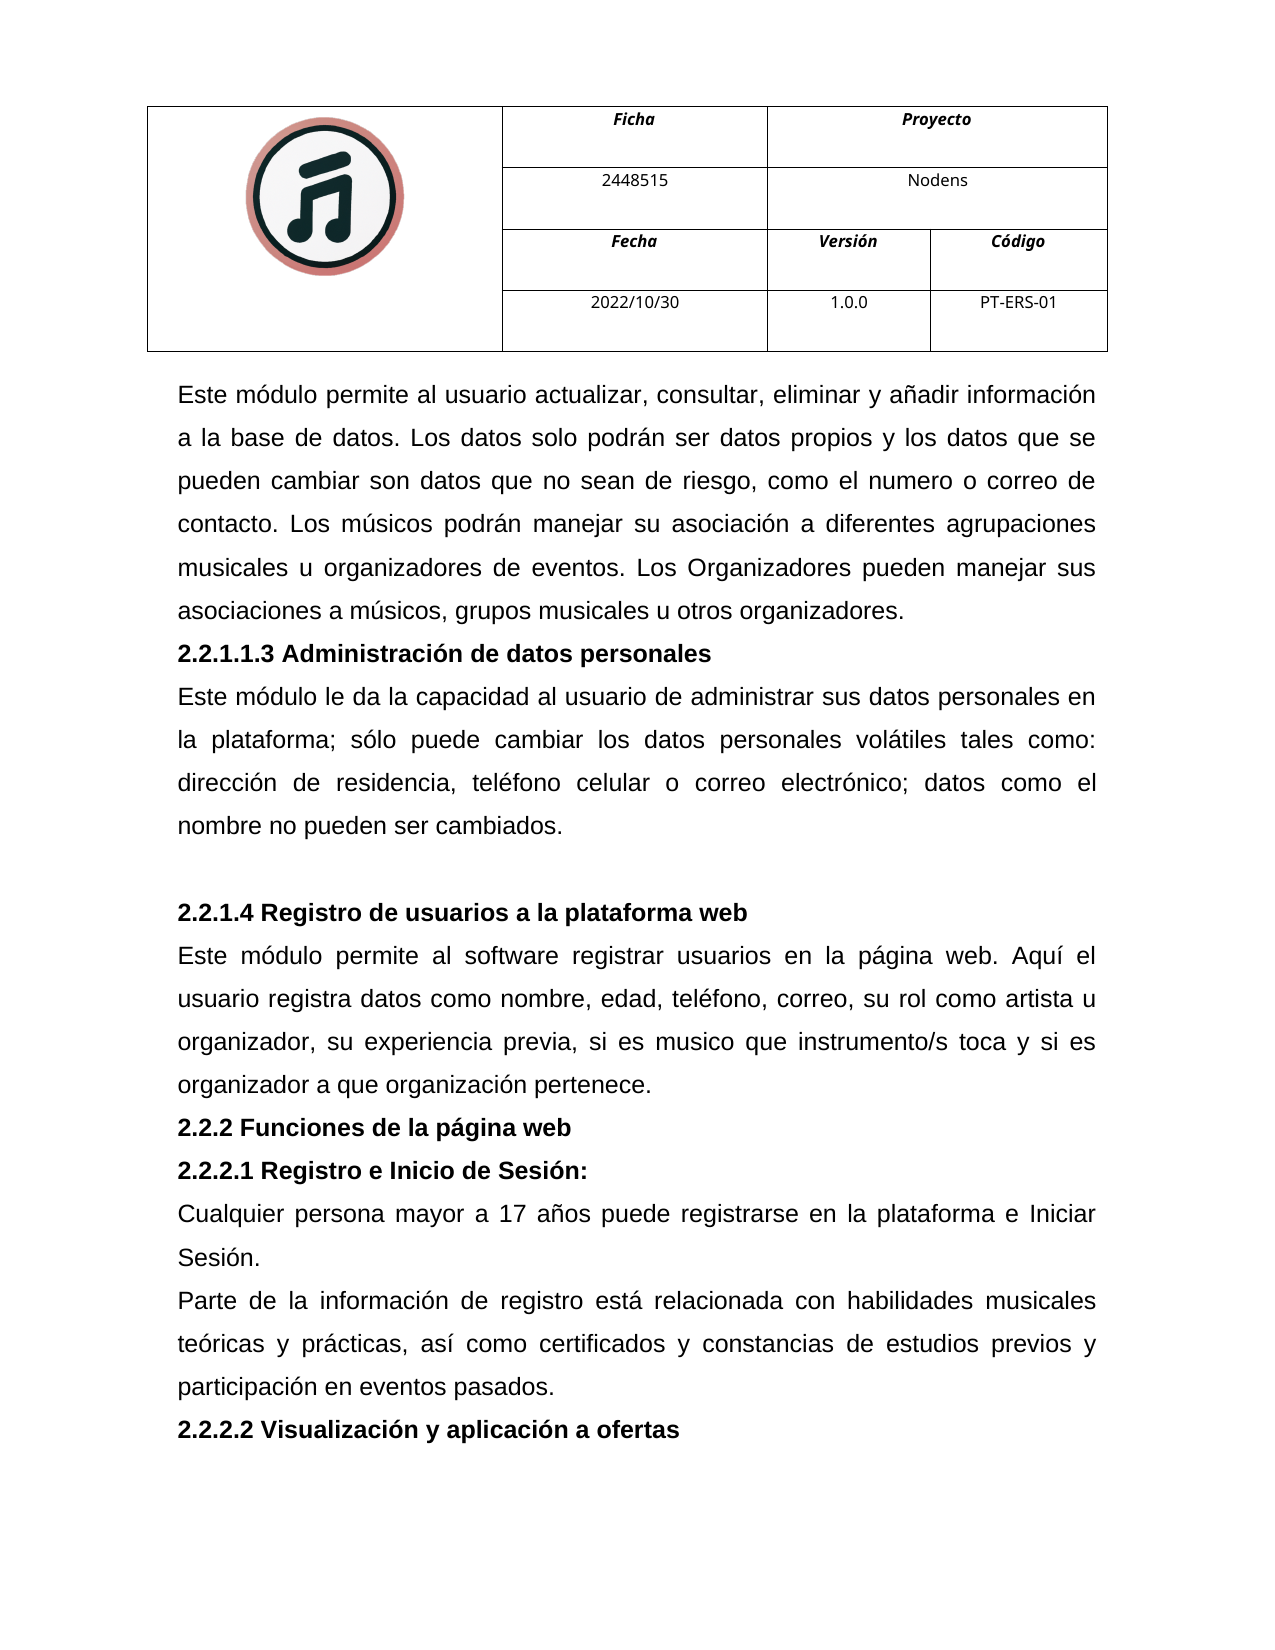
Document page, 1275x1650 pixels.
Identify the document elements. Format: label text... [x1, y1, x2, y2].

text 2.2.2.2 Visualización y aplicación a ofertas [177, 1415, 1098, 1444]
text Parte de la información de registro está relacionada con habilidades musicales teóricas y prácticas, así como certificados y constancias de estudios previos y participación en eventos pasados. [177, 1286, 1098, 1401]
text Cualquier persona mayor a 17 años puede registrarse en la plataforma e Iniciar Sesión. [177, 1199, 1098, 1271]
text Este módulo permite al software registrar usuarios en la página web. Aquí el usuario registra datos como nombre, edad, teléfono, correo, su rol como artista u organizador, su experiencia previa, si es musico que instrumento/s toca y si es organizador a que organización pertenece. [177, 941, 1098, 1099]
text 2.2.2 Funciones de la página web [177, 1113, 1098, 1142]
picture [230, 107, 420, 290]
text 2.2.2.1 Registro e Inicio de Sesión: [177, 1156, 1098, 1185]
text Este módulo permite al usuario actualizar, consultar, eliminar y añadir información a la base de datos. Los datos solo podrán ser datos propios y los datos que se pueden cambiar son datos que no sean de riesgo, como el numero o correo de contacto. Los músicos podrán manejar su asociación a diferentes agrupaciones musicales u organizadores de eventos. Los Organizadores pueden manejar sus asociaciones a músicos, grupos musicales u otros organizadores. [177, 380, 1098, 624]
text Este módulo le da la capacidad al usuario de administrar sus datos personales en la plataforma; sólo puede cambiar los datos personales volátiles tales como: dirección de residencia, teléfono celular o correo electrónico; datos como el nombre no pueden ser cambiados. [177, 682, 1098, 840]
text 2.2.1.4 Registro de usuarios a la plataforma web [177, 898, 1098, 926]
text 2.2.1.1.3 Administración de datos personales [177, 639, 1098, 668]
